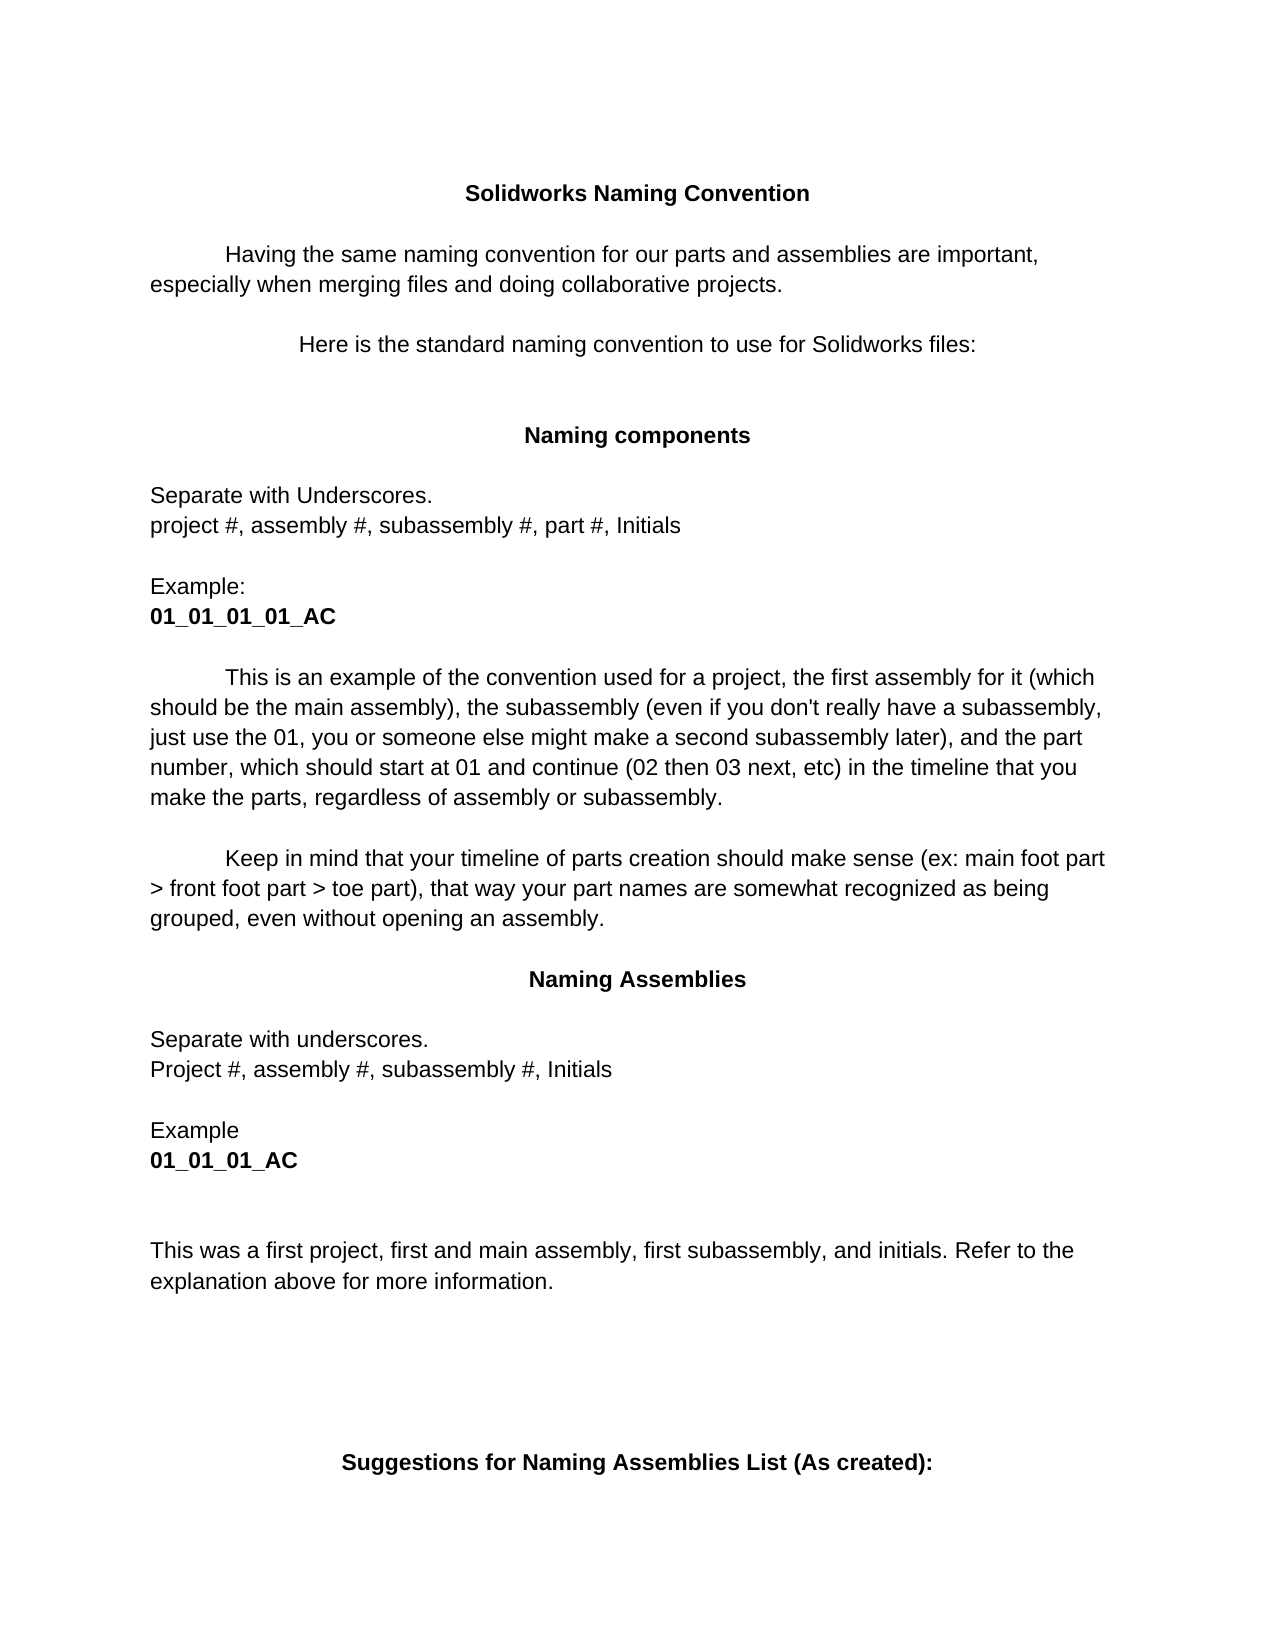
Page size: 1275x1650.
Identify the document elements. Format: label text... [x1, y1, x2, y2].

text Example: [150, 573, 1125, 599]
text Project #, assembly #, subassembly #, Initials [150, 1056, 1125, 1083]
text Naming components [150, 422, 1125, 448]
text Suggestions for Naming Assemblies List (As created): [150, 1449, 1125, 1475]
text Example [150, 1117, 1125, 1143]
text Separate with Underscores. [150, 482, 1125, 509]
text This was a first project, first and main assembly, first subassembly, and initials. Refer to the explanation above for more information. [150, 1237, 1125, 1294]
text Solidworks Naming Convention [150, 180, 1125, 207]
text Naming Assemblies [150, 966, 1125, 992]
text Separate with underscores. [150, 1026, 1125, 1052]
text Here is the standard naming convention to use for Solidworks files: [150, 331, 1125, 358]
text 01_01_01_01_AC [150, 603, 1125, 629]
text project #, assembly #, subassembly #, part #, Initials [150, 512, 1125, 539]
text 01_01_01_AC [150, 1147, 1125, 1173]
text This is an example of the convention used for a project, the first assembly for it (which should be the main assembly), the subassembly (even if you don't really have a subassembly, just use the 01, you or someone else might make a second subassembly later), and the part number, which should start at 01 and continue (02 then 03 next, etc) in the timeline that you make the parts, regardless of assembly or subassembly. [150, 663, 1125, 811]
text Keep in mind that your timeline of parts creation should make sense (ex: main foot part > front foot part > toe part), that way your part names are somewhat recognized as being grouped, even without opening an assembly. [150, 845, 1125, 932]
text Having the same naming convention for our parts and assemblies are important, especially when merging files and doing collaborative projects. [150, 241, 1125, 297]
